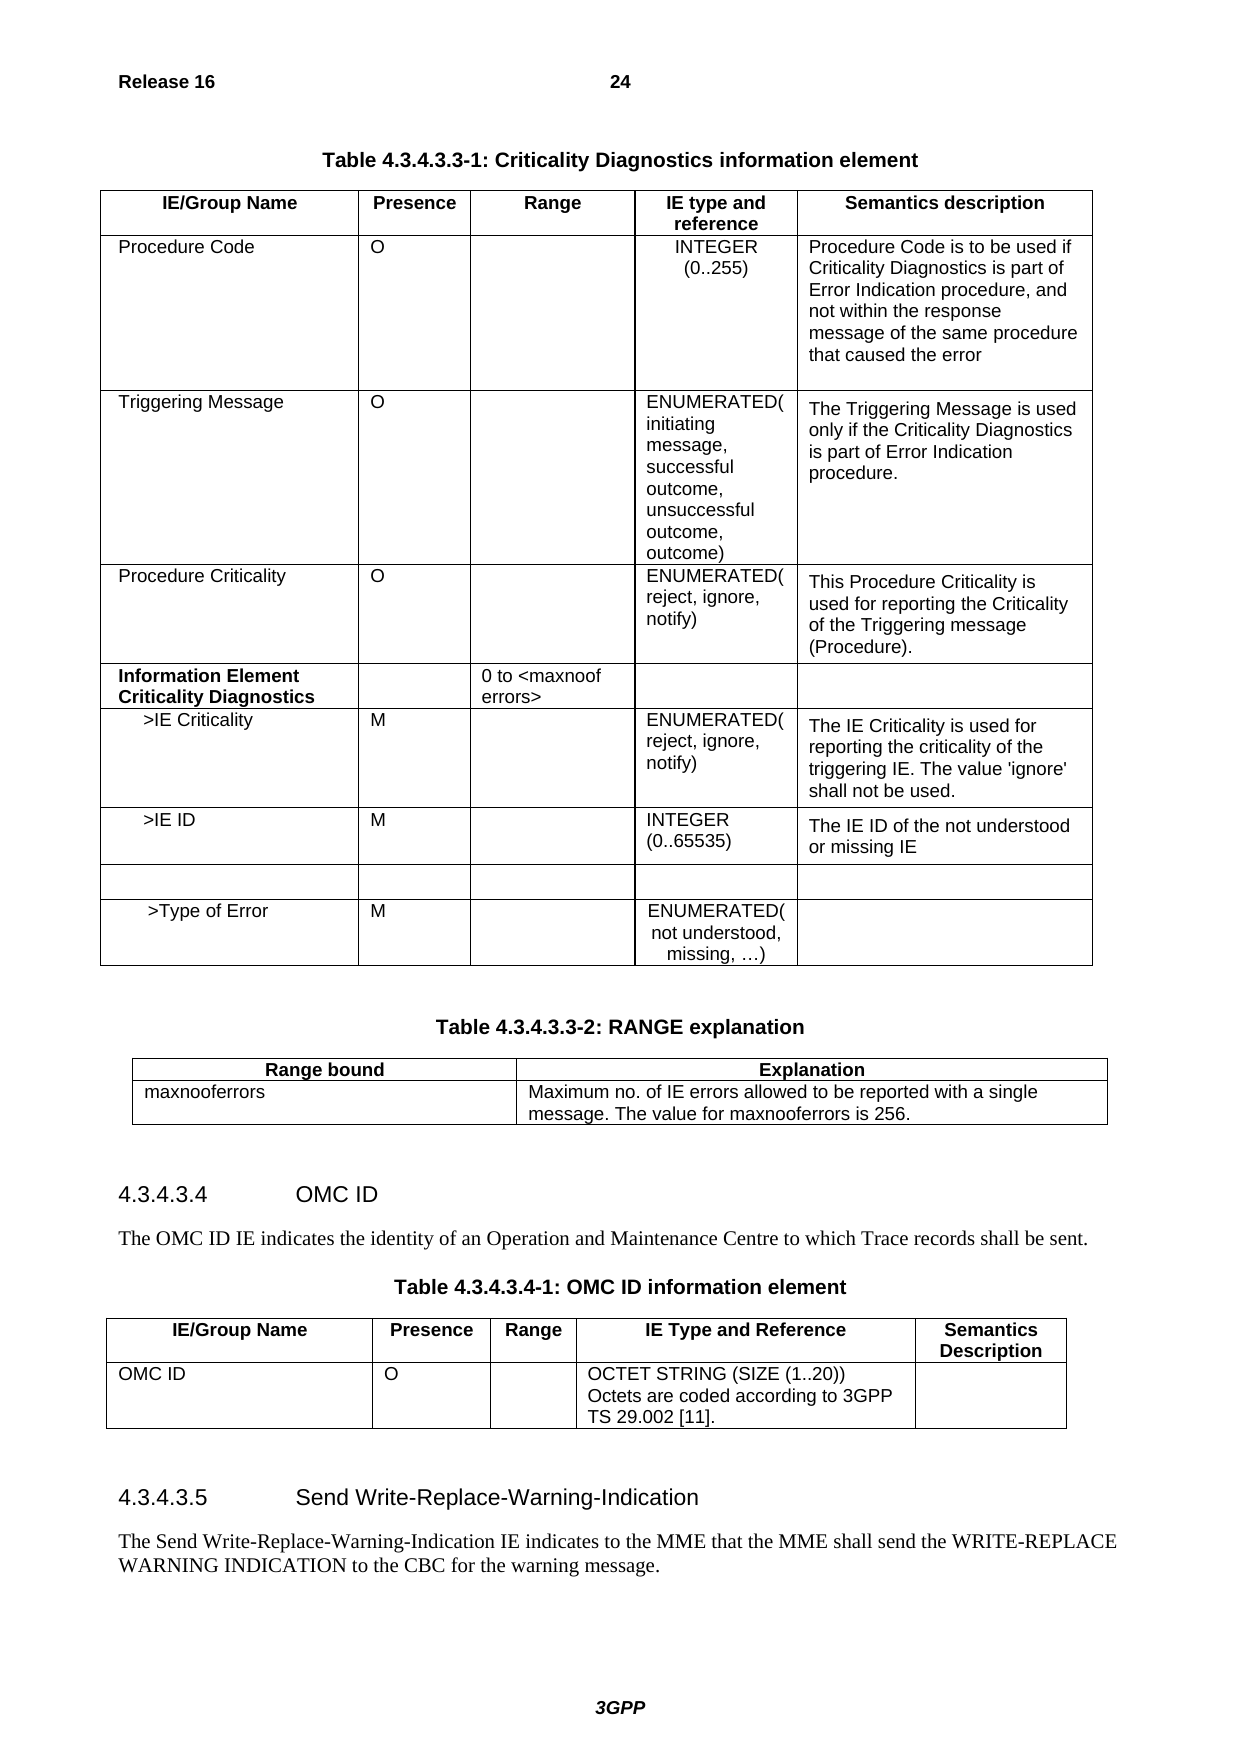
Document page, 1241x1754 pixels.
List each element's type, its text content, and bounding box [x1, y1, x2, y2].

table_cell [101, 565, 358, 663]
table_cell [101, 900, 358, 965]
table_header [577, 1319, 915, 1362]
text Table 4.3.4.3.3-1: Criticality Diagnostics information element [118, 148, 1122, 172]
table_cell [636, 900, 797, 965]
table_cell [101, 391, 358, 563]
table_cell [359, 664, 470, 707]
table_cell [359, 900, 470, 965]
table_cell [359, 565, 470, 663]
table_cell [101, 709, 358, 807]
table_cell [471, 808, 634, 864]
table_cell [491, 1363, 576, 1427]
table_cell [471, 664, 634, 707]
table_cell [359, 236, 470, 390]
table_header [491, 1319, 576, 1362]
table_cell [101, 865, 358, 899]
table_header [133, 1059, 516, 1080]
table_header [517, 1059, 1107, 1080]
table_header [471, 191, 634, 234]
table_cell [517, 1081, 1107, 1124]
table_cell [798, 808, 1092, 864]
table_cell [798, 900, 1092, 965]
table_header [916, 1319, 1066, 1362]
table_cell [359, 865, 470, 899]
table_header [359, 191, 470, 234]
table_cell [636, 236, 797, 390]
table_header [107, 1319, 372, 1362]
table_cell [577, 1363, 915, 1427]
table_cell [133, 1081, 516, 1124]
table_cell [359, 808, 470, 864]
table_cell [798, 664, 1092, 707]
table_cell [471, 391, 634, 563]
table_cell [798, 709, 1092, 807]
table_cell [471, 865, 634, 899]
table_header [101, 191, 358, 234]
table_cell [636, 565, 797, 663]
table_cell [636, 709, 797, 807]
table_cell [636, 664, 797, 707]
text The OMC ID IE indicates the identity of an Operation and Maintenance Centre to which Trace records shall be sent. [118, 1226, 1122, 1250]
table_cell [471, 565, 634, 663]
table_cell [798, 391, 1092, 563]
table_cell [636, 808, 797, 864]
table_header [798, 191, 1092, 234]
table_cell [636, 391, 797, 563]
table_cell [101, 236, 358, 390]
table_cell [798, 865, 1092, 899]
subtitle 4.3.4.3.5 Send Write-Replace-Warning-Indication [118, 1484, 1122, 1510]
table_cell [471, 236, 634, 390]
text Table 4.3.4.3.4-1: OMC ID information element [118, 1275, 1122, 1299]
text Table 4.3.4.3.3-2: RANGE explanation [118, 1015, 1122, 1039]
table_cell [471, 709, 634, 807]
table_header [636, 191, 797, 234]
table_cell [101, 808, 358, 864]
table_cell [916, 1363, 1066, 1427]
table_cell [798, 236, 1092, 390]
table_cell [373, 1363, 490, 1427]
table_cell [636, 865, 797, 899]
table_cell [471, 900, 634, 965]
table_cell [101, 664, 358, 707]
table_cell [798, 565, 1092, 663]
subtitle 4.3.4.3.4 OMC ID [118, 1181, 1122, 1207]
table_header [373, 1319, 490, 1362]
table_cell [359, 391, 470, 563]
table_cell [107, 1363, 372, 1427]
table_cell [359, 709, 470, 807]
text The Send Write-Replace-Warning-Indication IE indicates to the MME that the MME shall send the WRITE-REPLACE WARNING INDICATION to the CBC for the warning message. [118, 1529, 1122, 1577]
